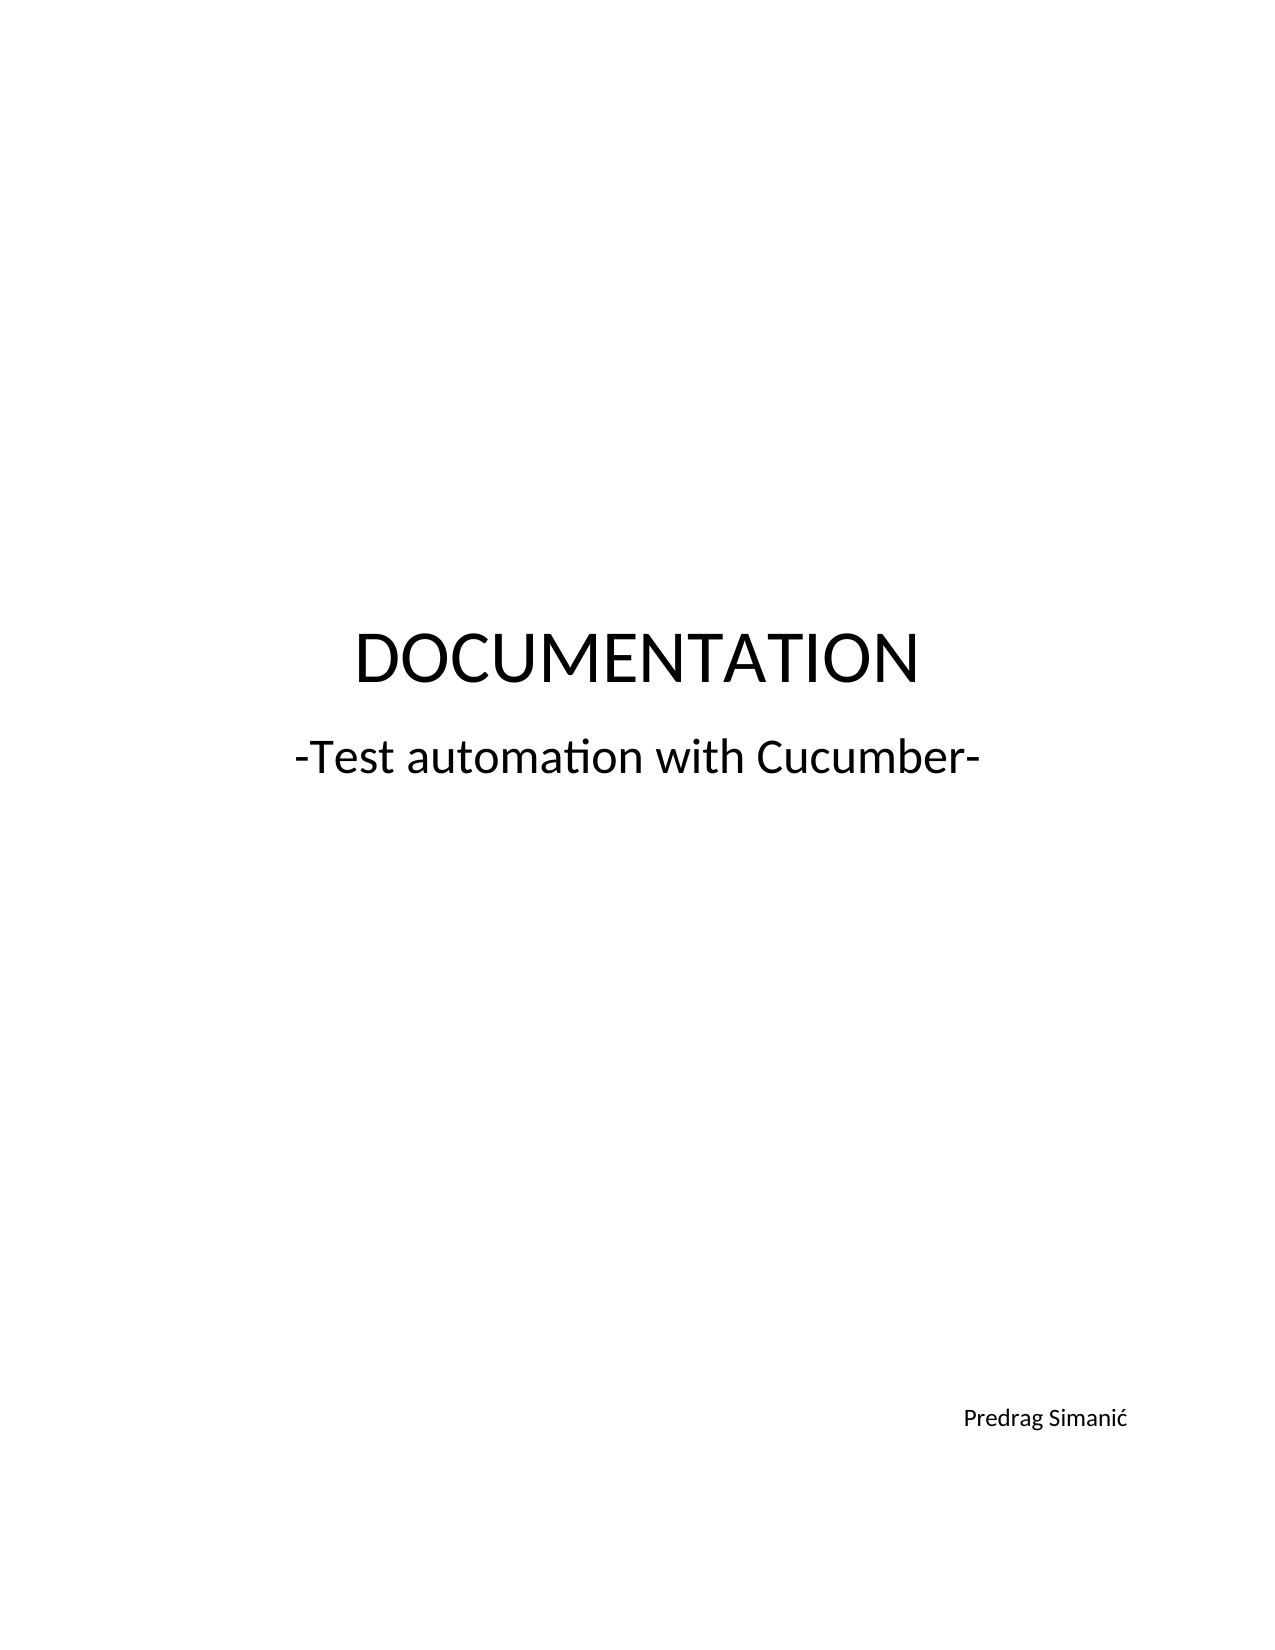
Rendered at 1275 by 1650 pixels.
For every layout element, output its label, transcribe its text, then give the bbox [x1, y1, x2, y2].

text DOCUMENTATION [148, 610, 1127, 701]
text Predrag Simanić [148, 1402, 1127, 1433]
text -Test automation with Cucumber- [148, 725, 1127, 786]
